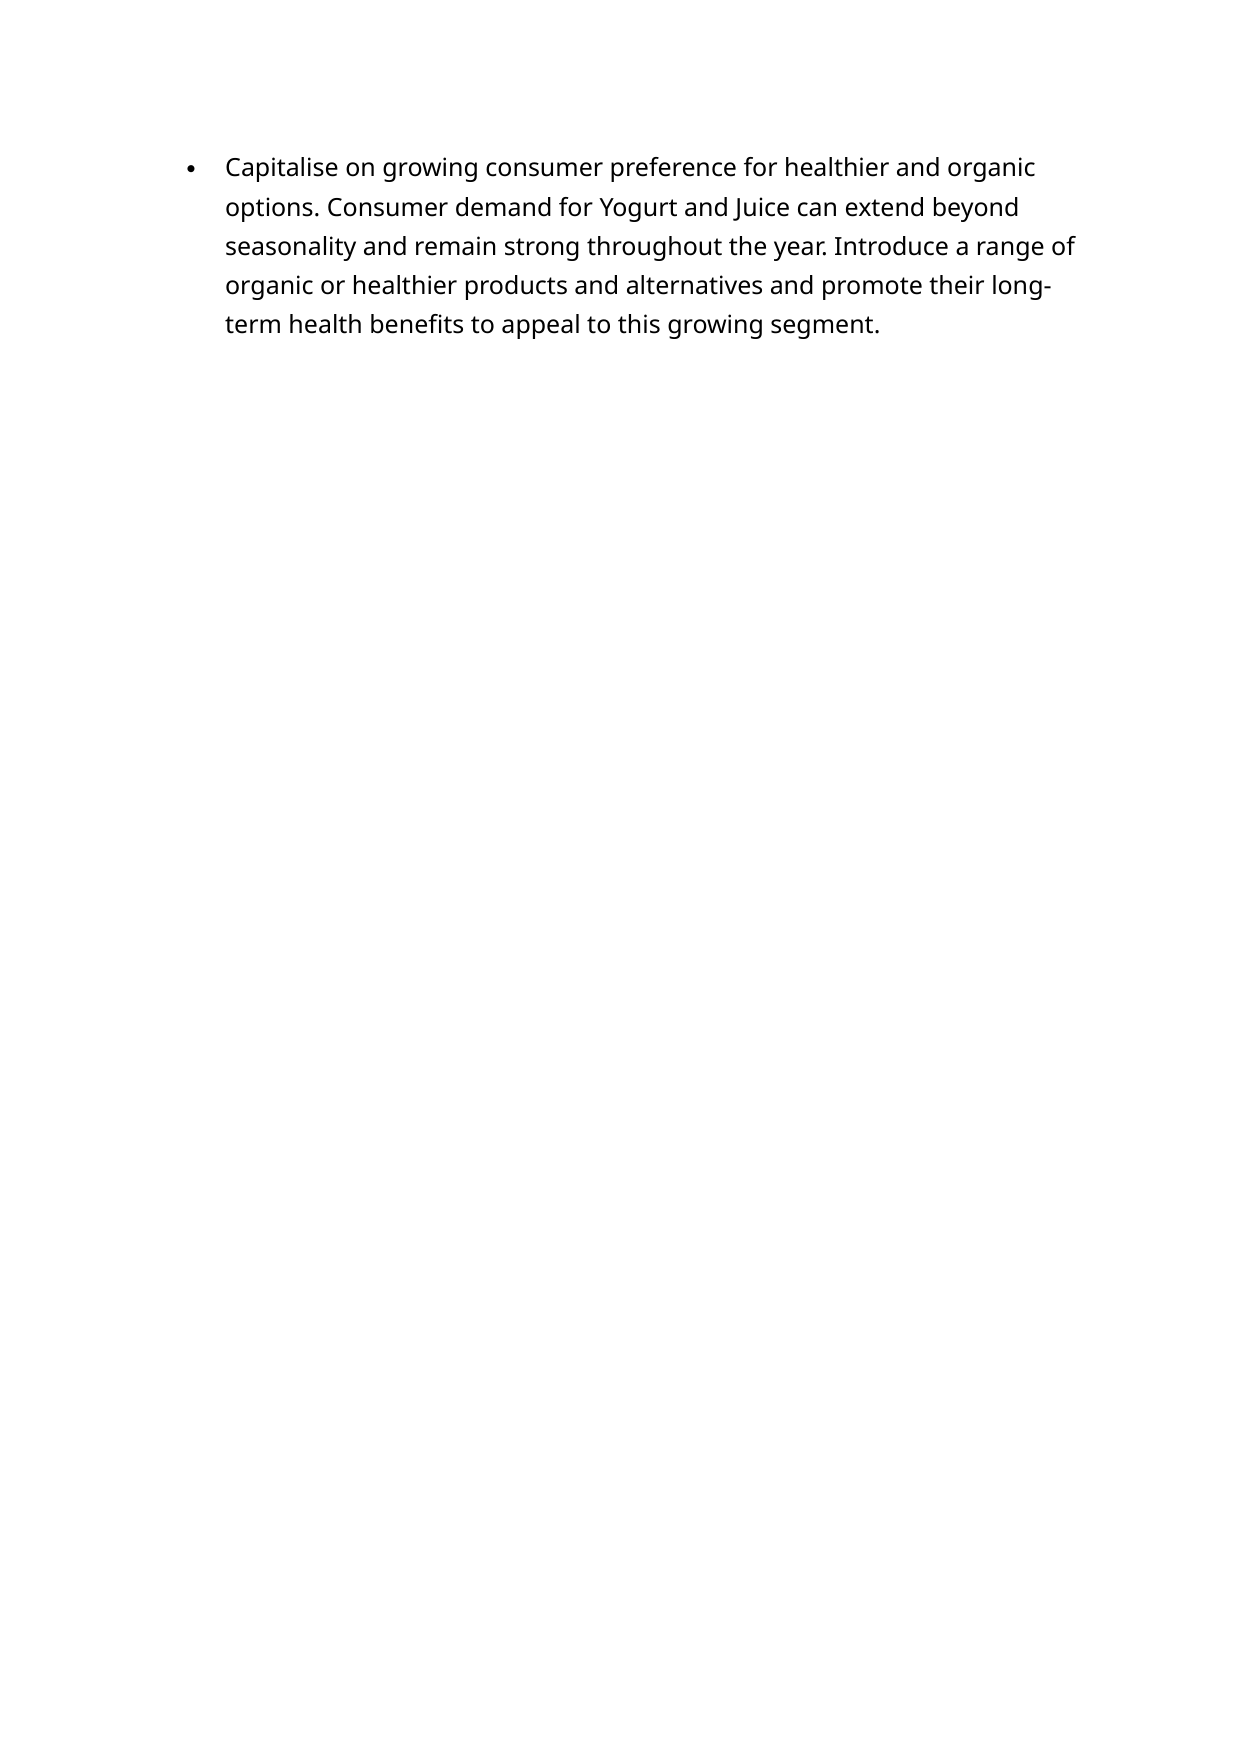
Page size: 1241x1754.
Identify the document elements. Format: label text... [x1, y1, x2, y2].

list Capitalise on growing consumer preference for healthier and organic options. Consumer demand for Yogurt and Juice can extend beyond seasonality and remain strong throughout the year. Introduce a range of organic or healthier products and alternatives and promote their long-term health benefits to appeal to this growing segment. [187, 150, 1090, 341]
